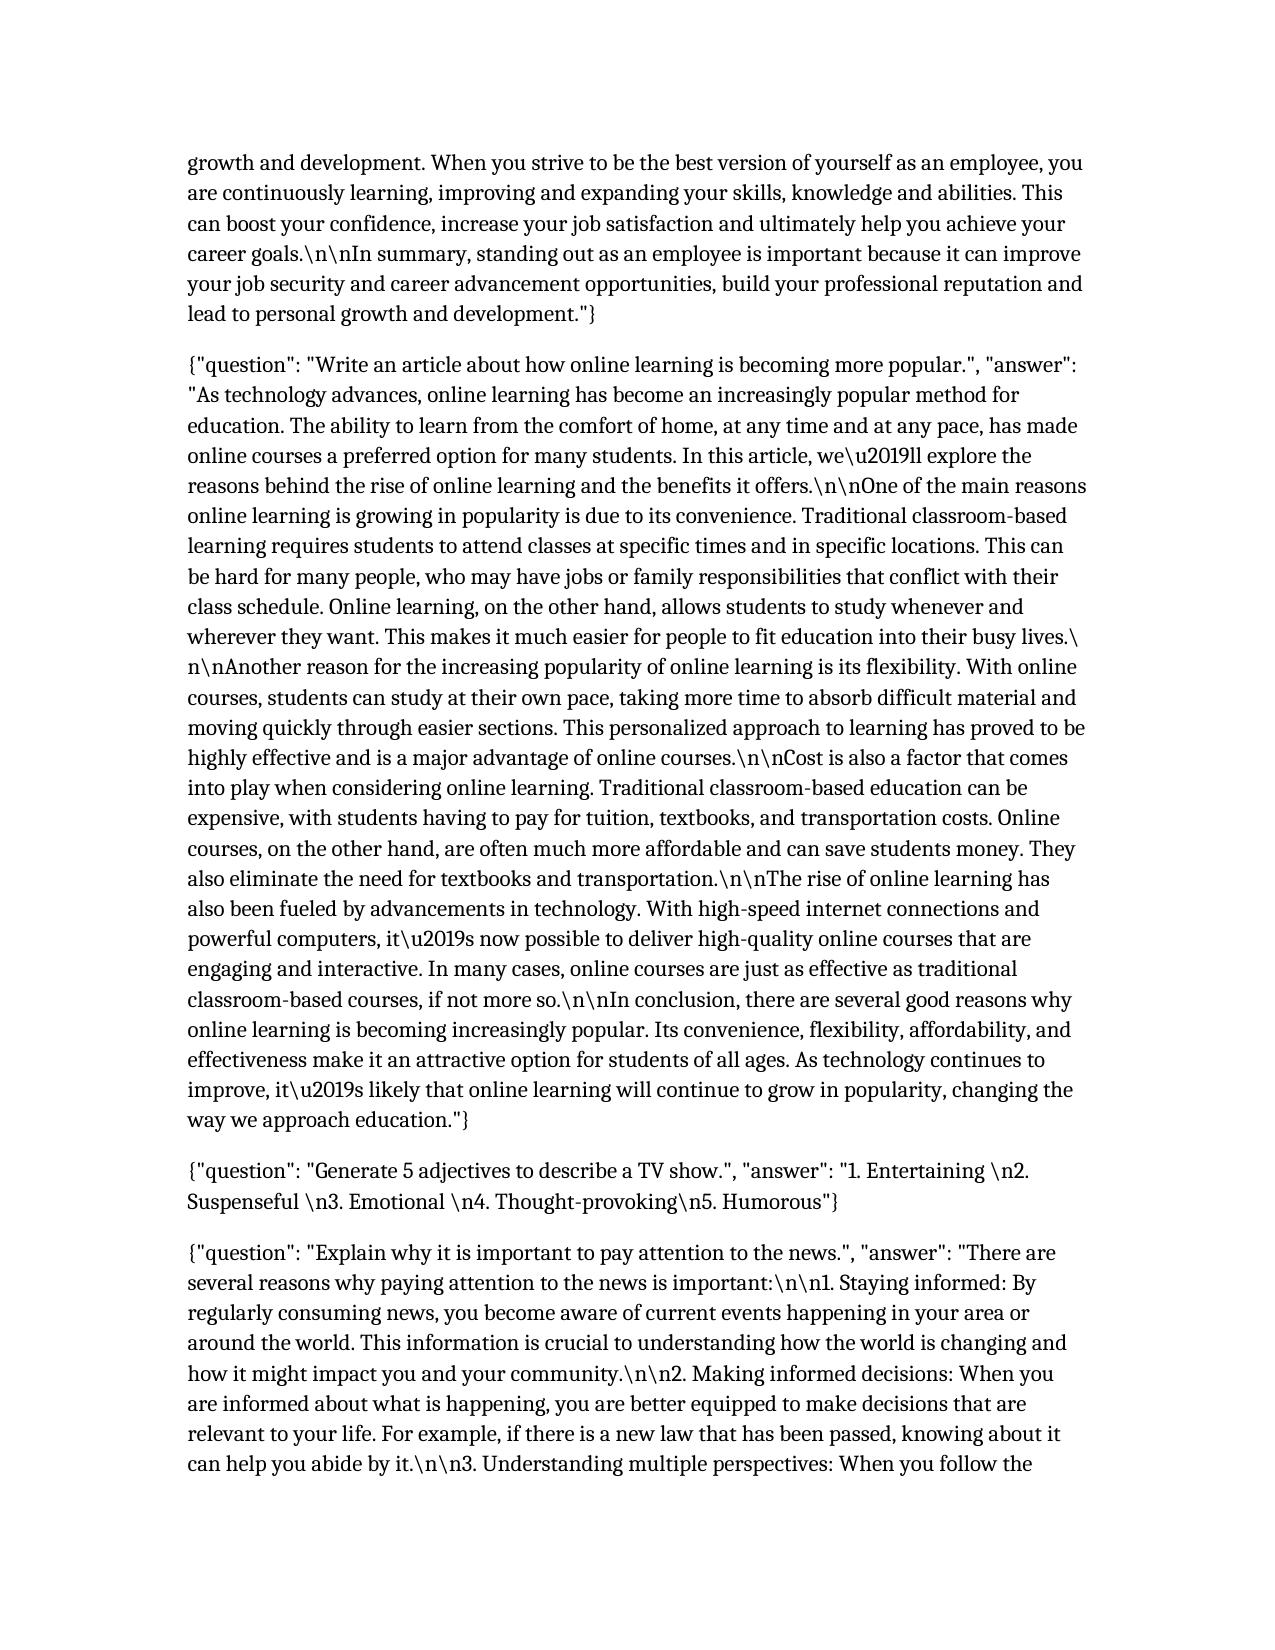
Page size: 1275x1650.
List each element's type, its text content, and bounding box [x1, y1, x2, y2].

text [187, 1239, 1087, 1477]
text {"question": "Write an article about how online learning is becoming more popular.", "answer": "As technology advances, online learning has become an increasingly popular method for education. The ability to learn from the comfort of home, at any time and at any pace, has made online courses a preferred option for many students. In this article, we\u2019ll explore the reasons behind the rise of online learning and the benefits it offers.\n\nOne of the main reasons online learning is growing in popularity is due to its convenience. Traditional classroom-based learning requires students to attend classes at specific times and in specific locations. This can be hard for many people, who may have jobs or family responsibilities that conflict with their class schedule. Online learning, on the other hand, allows students to study whenever and wherever they want. This makes it much easier for people to fit education into their busy lives.\n\nAnother reason for the increasing popularity of online learning is its flexibility. With online courses, students can study at their own pace, taking more time to absorb difficult material and moving quickly through easier sections. This personalized approach to learning has proved to be highly effective and is a major advantage of online courses.\n\nCost is also a factor that comes into play when considering online learning. Traditional classroom-based education can be expensive, with students having to pay for tuition, textbooks, and transportation costs. Online courses, on the other hand, are often much more affordable and can save students money. They also eliminate the need for textbooks and transportation.\n\nThe rise of online learning has also been fueled by advancements in technology. With high-speed internet connections and powerful computers, it\u2019s now possible to deliver high-quality online courses that are engaging and interactive. In many cases, online courses are just as effective as traditional classroom-based courses, if not more so.\n\nIn conclusion, there are several good reasons why online learning is becoming increasingly popular. Its convenience, flexibility, affordability, and effectiveness make it an attractive option for students of all ages. As technology continues to improve, it\u2019s likely that online learning will continue to grow in popularity, changing the way we approach education."} [187, 352, 1087, 1134]
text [187, 150, 1087, 327]
text {"question": "Generate 5 adjectives to describe a TV show.", "answer": "1. Entertaining \n2. Suspenseful \n3. Emotional \n4. Thought-provoking\n5. Humorous"} [187, 1158, 1087, 1215]
